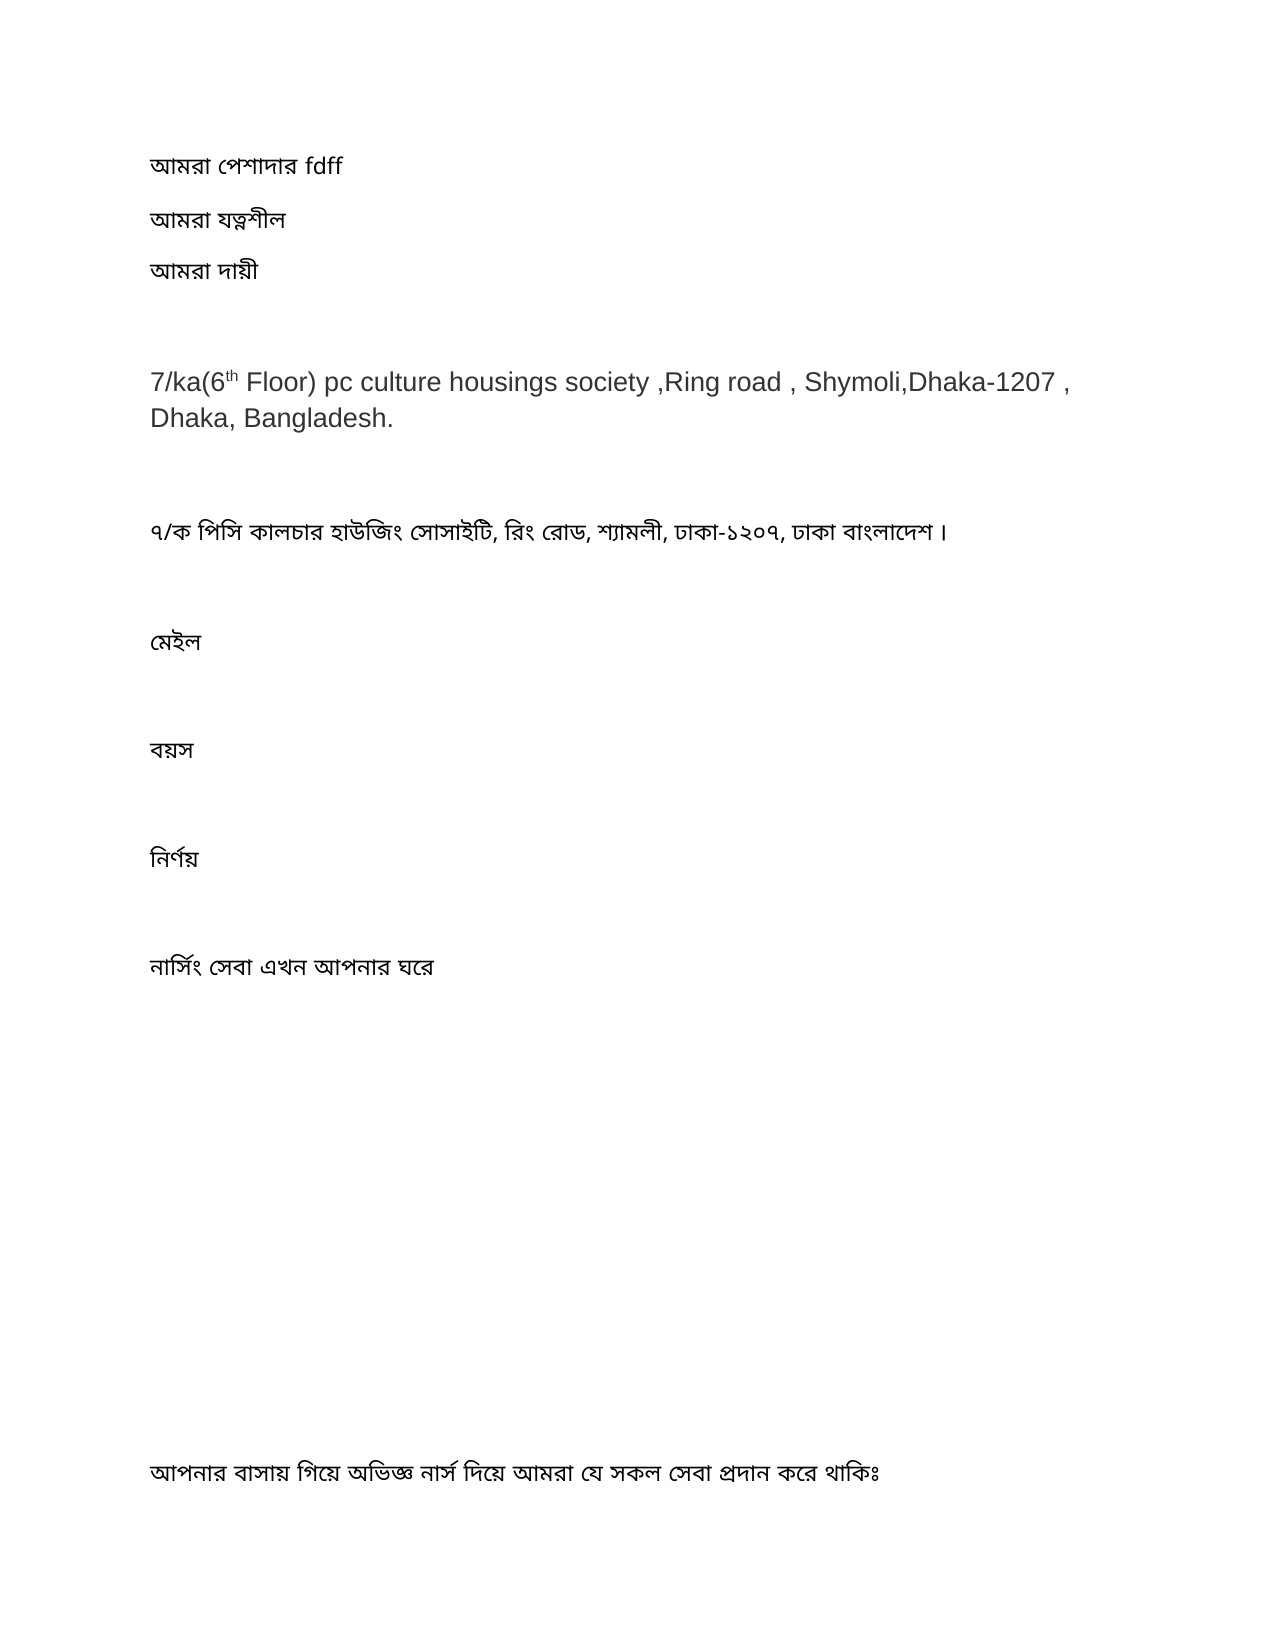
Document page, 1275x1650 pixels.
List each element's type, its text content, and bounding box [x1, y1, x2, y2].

text আমরা যত্নশীল [150, 207, 1125, 233]
text বয়স [150, 738, 1125, 764]
text আপনার বাসায় গিয়ে অভিজ্ঞ নার্স দিয়ে আমরা যে সকল সেবা প্রদান করে থাকিঃ [150, 1460, 1125, 1486]
text 7/ka(6th Floor) pc culture housings society ,Ring road , Shymoli,Dhaka-1207 , Dhaka, Bangladesh. [150, 366, 1125, 434]
text নার্সিং সেবা এখন আপনার ঘরে [150, 954, 1125, 981]
text মেইল [150, 629, 1125, 656]
text নির্ণয় [150, 846, 1125, 873]
text ৭/ক পিসি কালচার হাউজিং সোসাইটি, রিং রোড, শ্যামলী, ঢাকা-১২০৭, ঢাকা বাংলাদেশ । [150, 516, 1125, 547]
text আমরা পেশাদার fdff [150, 150, 1125, 181]
text আমরা দায়ী [150, 258, 1125, 285]
